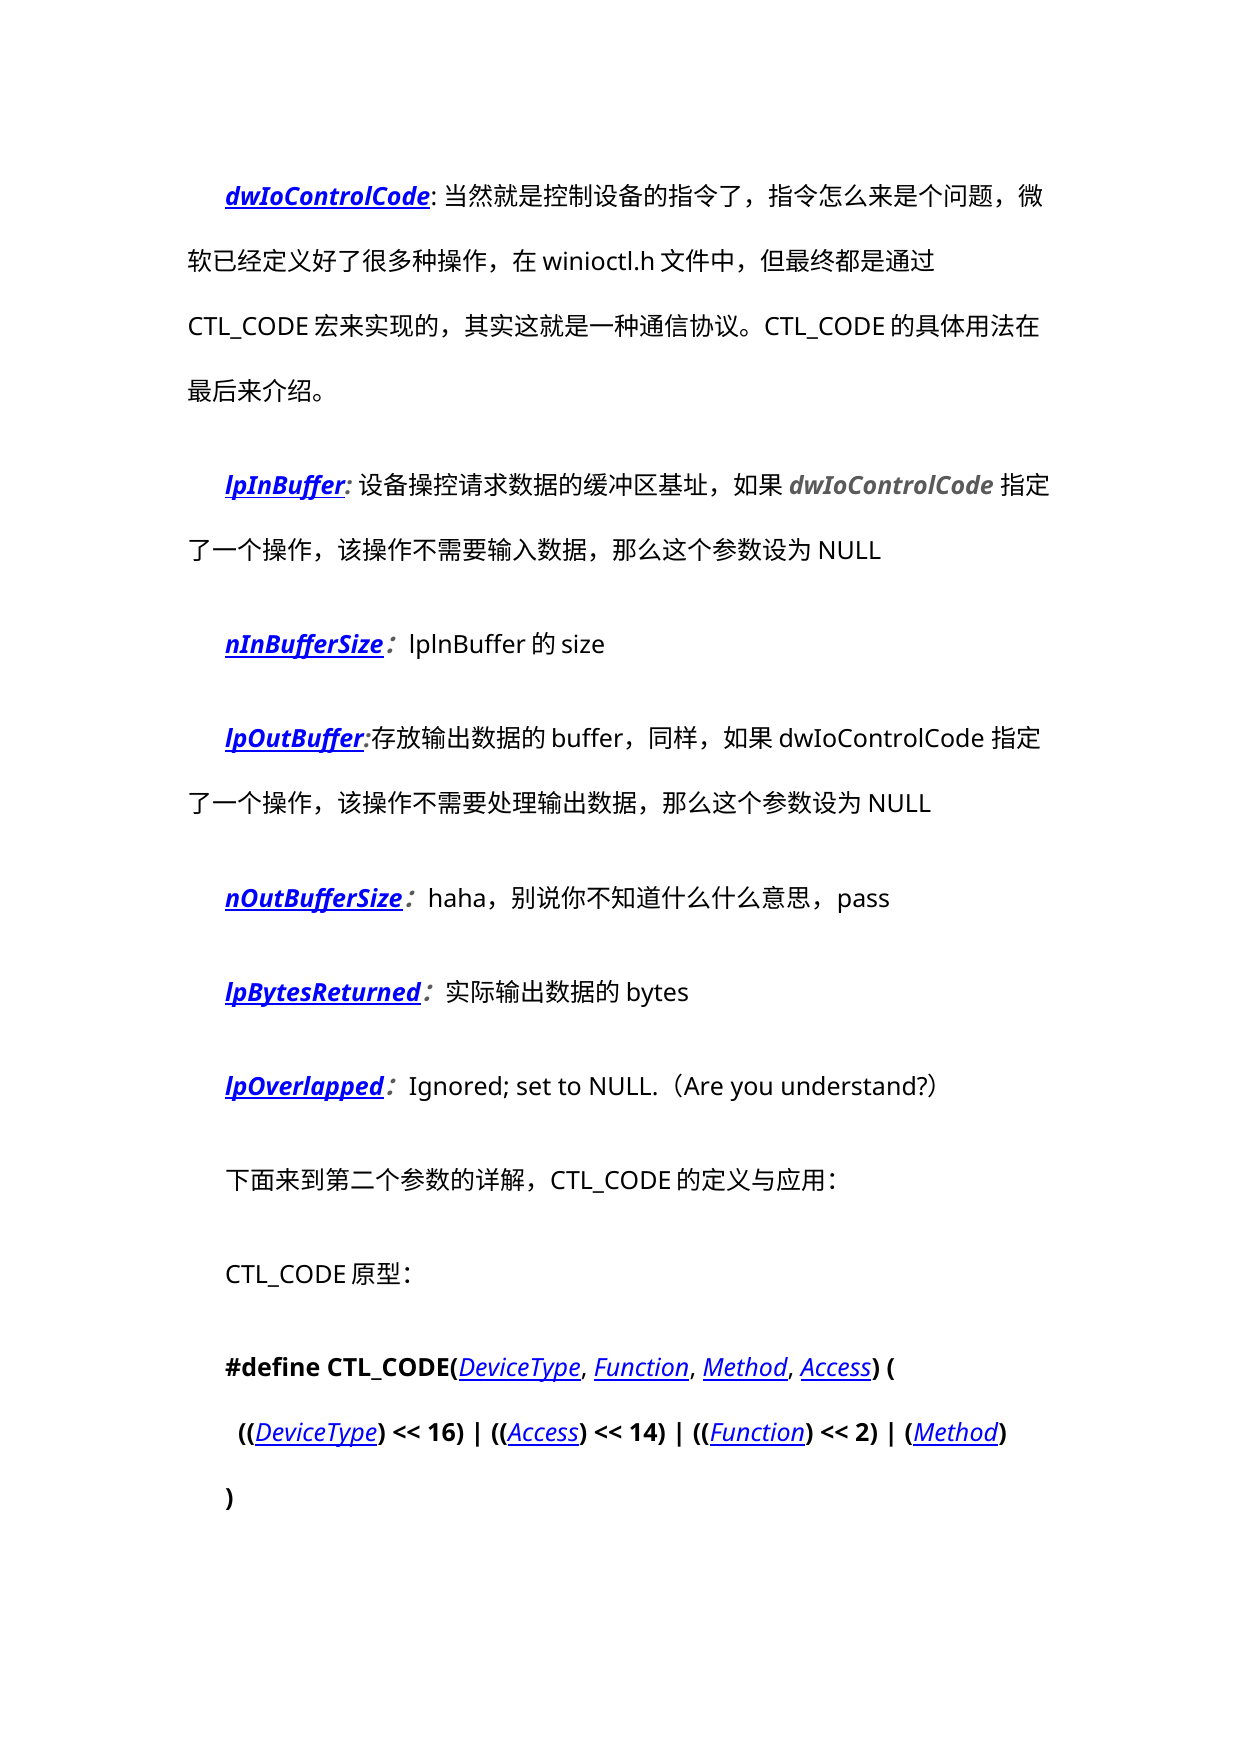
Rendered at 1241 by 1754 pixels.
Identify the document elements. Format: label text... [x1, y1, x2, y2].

text nInBufferSize：lplnBuffer的size [187, 610, 1053, 675]
text 下面来到第二个参数的详解，CTL_CODE的定义与应用： [187, 1146, 1053, 1211]
text CTL_CODE原型： [187, 1240, 1053, 1305]
text #define CTL_CODE(DeviceType, Function, Method, Access) ( [187, 1334, 1053, 1399]
text ((DeviceType) << 16) | ((Access) << 14) | ((Function) << 2) | (Method) [187, 1399, 1053, 1464]
text ) [187, 1464, 1053, 1529]
text lpOutBuffer:存放输出数据的buffer，同样，如果dwIoControlCode 指定了一个操作，该操作不需要处理输出数据，那么这个参数设为NULL [187, 704, 1053, 834]
text lpOverlapped：Ignored; set to NULL.（Are you understand?） [187, 1052, 1053, 1117]
text dwIoControlCode: 当然就是控制设备的指令了，指令怎么来是个问题，微软已经定义好了很多种操作，在winioctl.h文件中，但最终都是通过CTL_CODE宏来实现的，其实这就是一种通信协议。CTL_CODE的具体用法在最后来介绍。 [187, 162, 1053, 422]
text nOutBufferSize：haha，别说你不知道什么什么意思，pass [187, 864, 1053, 929]
text lpBytesReturned：实际输出数据的bytes [187, 958, 1053, 1023]
text lpInBuffer: 设备操控请求数据的缓冲区基址，如果dwIoControlCode 指定了一个操作，该操作不需要输入数据，那么这个参数设为NULL [187, 451, 1053, 581]
